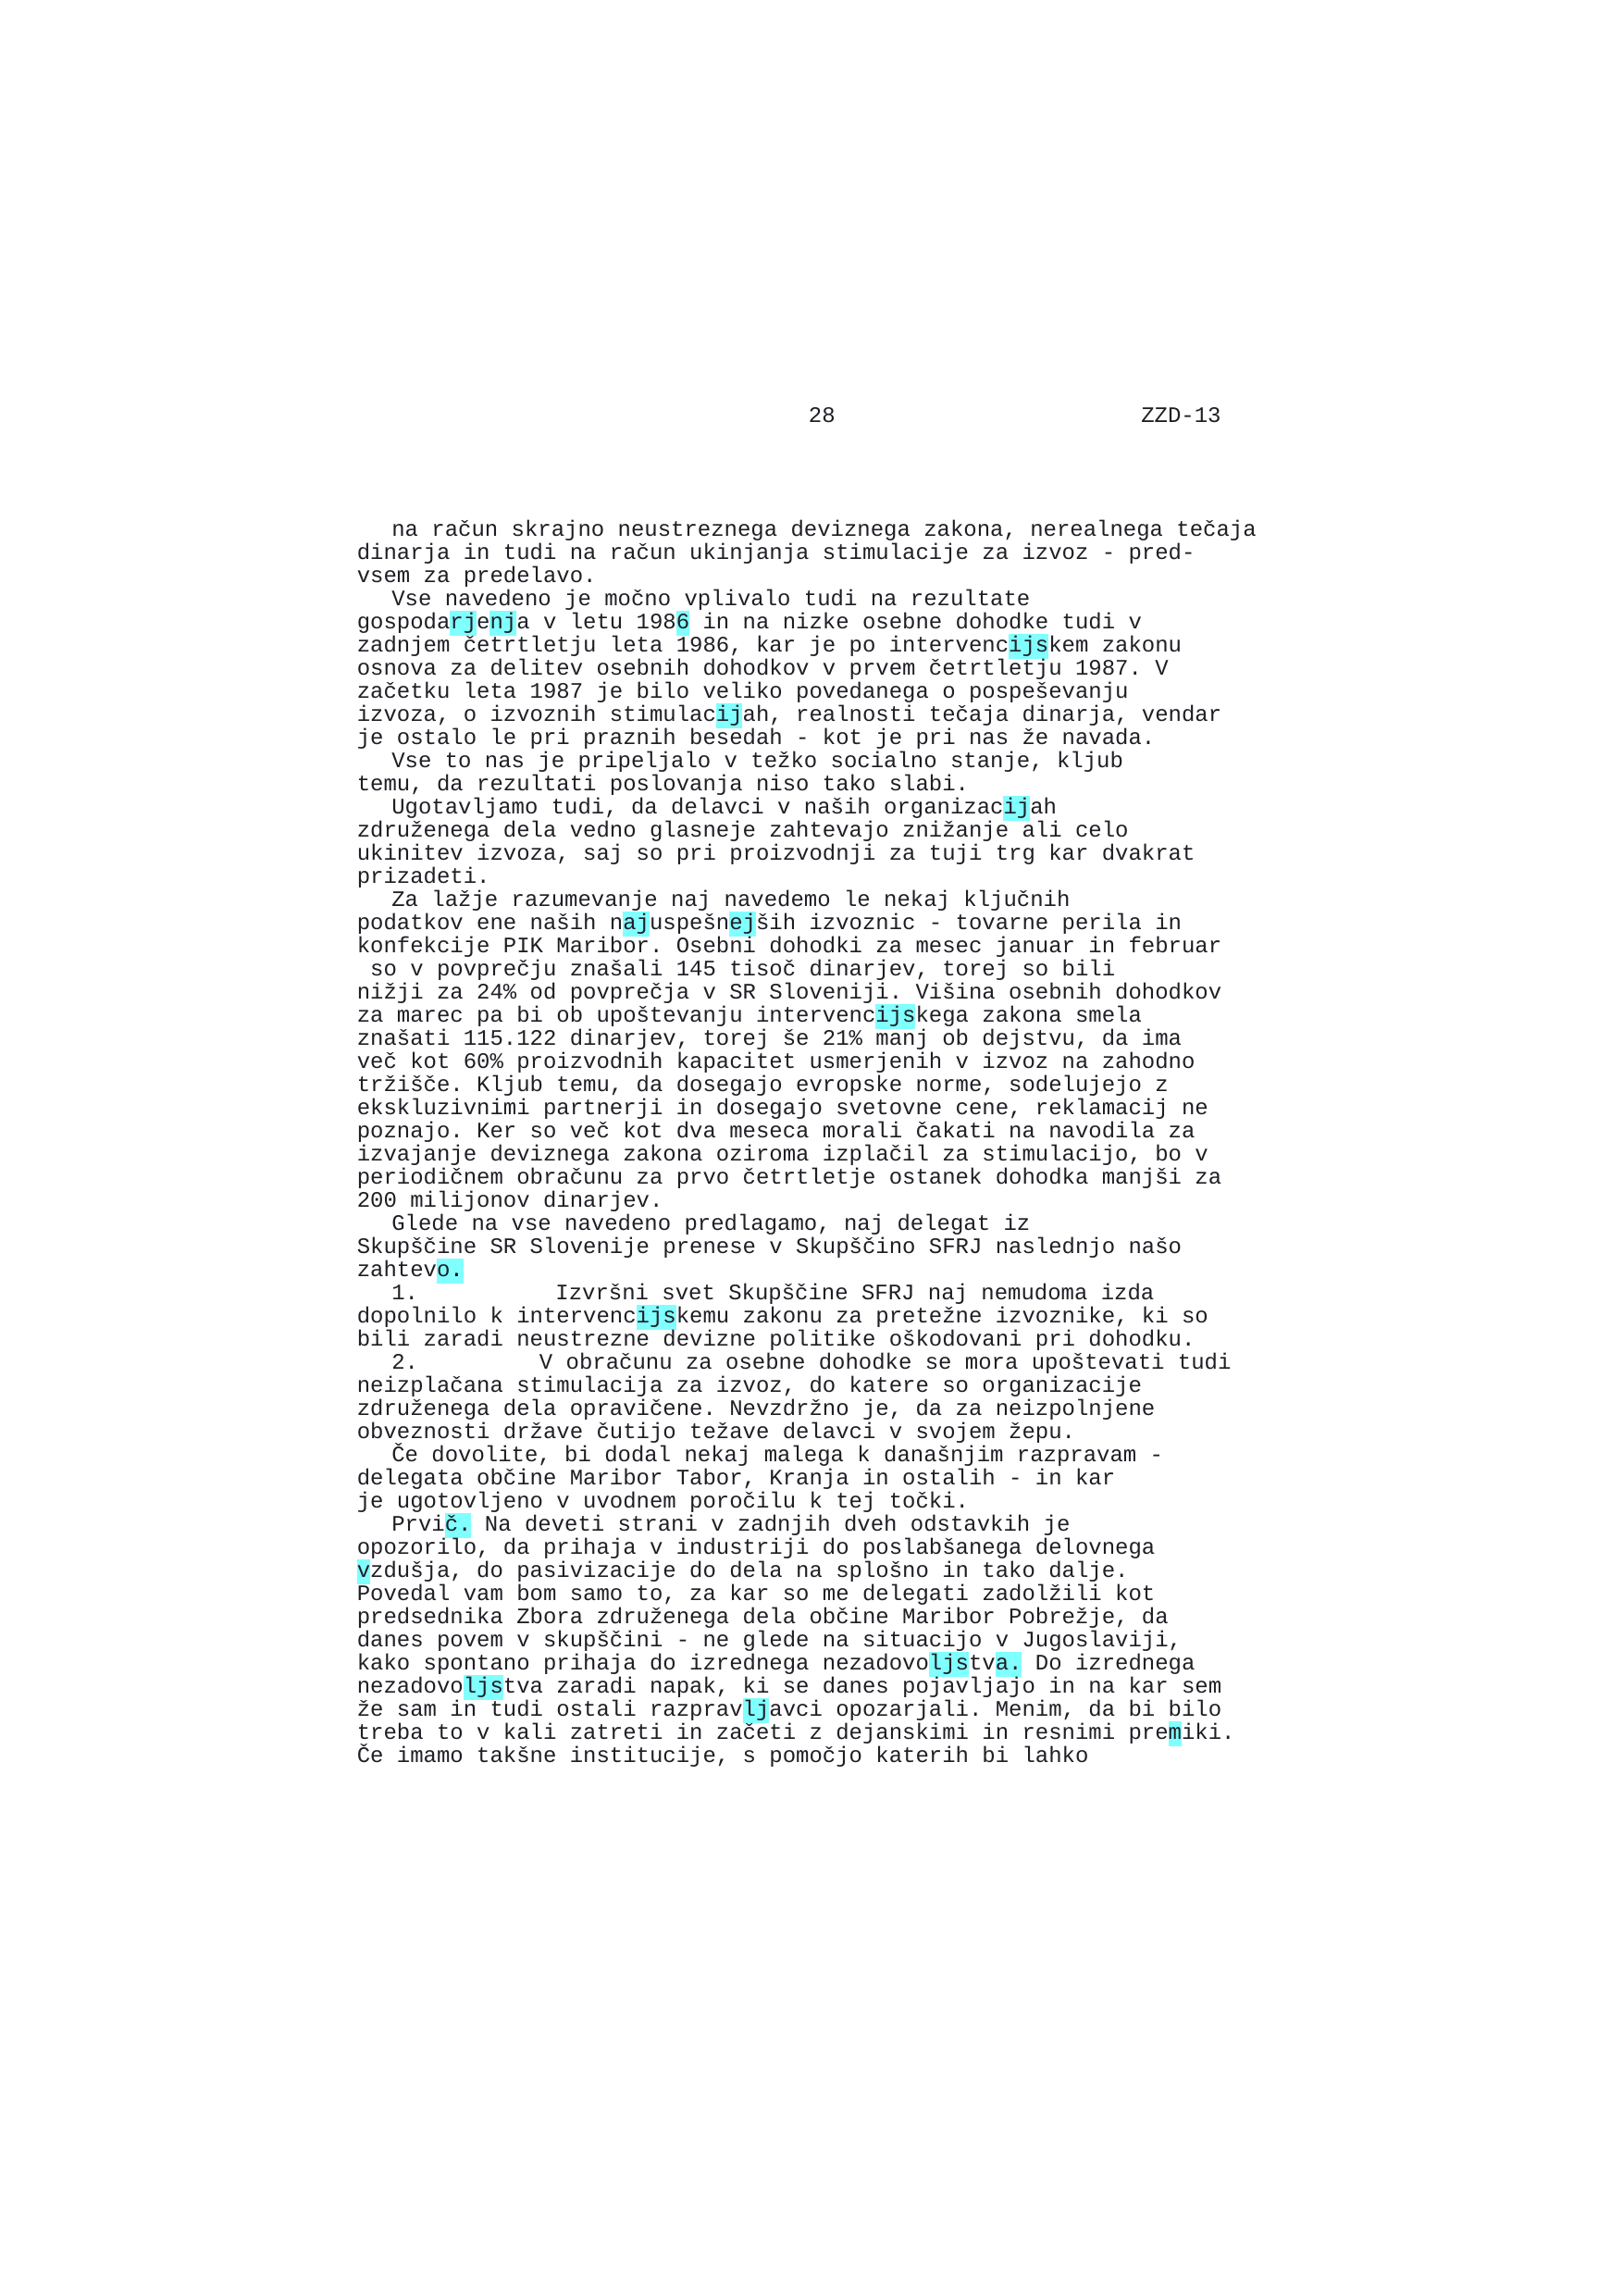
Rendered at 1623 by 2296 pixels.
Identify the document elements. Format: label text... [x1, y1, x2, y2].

text Ugotavljamo tudi, da delavci v naših organizacijah združenega dela vedno glasneje zahtevajo znižanje ali celo ukinitev izvoza, saj so pri proizvodnji za tuji trg kar dvakrat prizadeti. [357, 795, 1267, 887]
list V obračunu za osebne dohodke se mora upoštevati tudi neizplačana stimulacija za izvoz, do katere so organizacije združenega dela opravičene. Nevzdržno je, da za neizpolnjene obveznosti države čutijo težave delavci v svojem žepu. [357, 1350, 1267, 1443]
text Vse navedeno je močno vplivalo tudi na rezultate gospodarjenja v letu 1986 in na nizke osebne dohodke tudi v zadnjem četrtletju leta 1986, kar je po intervencijskem zakonu osnova za delitev osebnih dohodkov v prvem četrtletju 1987. V začetku leta 1987 je bilo veliko povedanega o pospeševanju izvoza, o izvoznih stimulacijah, realnosti tečaja dinarja, vendar je ostalo le pri praznih besedah - kot je pri nas že navada. [357, 587, 1267, 749]
text Glede na vse navedeno predlagamo, naj delegat iz Skupščine SR Slovenije prenese v Skupščino SFRJ naslednjo našo zahtevo. [357, 1211, 1267, 1281]
text Če dovolite, bi dodal nekaj malega k današnjim razpravam - delegata občine Maribor Tabor, Kranja in ostalih - in kar je ugotovljeno v uvodnem poročilu k tej točki. [357, 1443, 1267, 1512]
text Za lažje razumevanje naj navedemo le nekaj ključnih podatkov ene naših najuspešnejših izvoznic - tovarne perila in konfekcije PIK Maribor. Osebni dohodki za mesec januar in februar so v povprečju znašali 145 tisoč dinarjev, torej so bili nižji za 24% od povprečja v SR Sloveniji. Višina osebnih dohodkov za marec pa bi ob upoštevanju intervencijskega zakona smela znašati 115.122 dinarjev, torej še 21% manj ob dejstvu, da ima več kot 60% proizvodnih kapacitet usmerjenih v izvoz na zahodno tržišče. Kljub temu, da dosegajo evropske norme, sodelujejo z ekskluzivnimi partnerji in dosegajo svetovne cene, reklamacij ne poznajo. Ker so več kot dva meseca morali čakati na navodila za izvajanje deviznega zakona oziroma izplačil za stimulacijo, bo v periodičnem obračunu za prvo četrtletje ostanek dohodka manjši za 200 milijonov dinarjev. [357, 887, 1267, 1211]
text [357, 1512, 1267, 1767]
text Vse to nas je pripeljalo v težko socialno stanje, kljub temu, da rezultati poslovanja niso tako slabi. [357, 749, 1267, 795]
list Izvršni svet Skupščine SFRJ naj nemudoma izda dopolnilo k intervencijskemu zakonu za pretežne izvoznike, ki so bili zaradi neustrezne devizne politike oškodovani pri dohodku. [357, 1281, 1267, 1350]
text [357, 517, 1267, 587]
